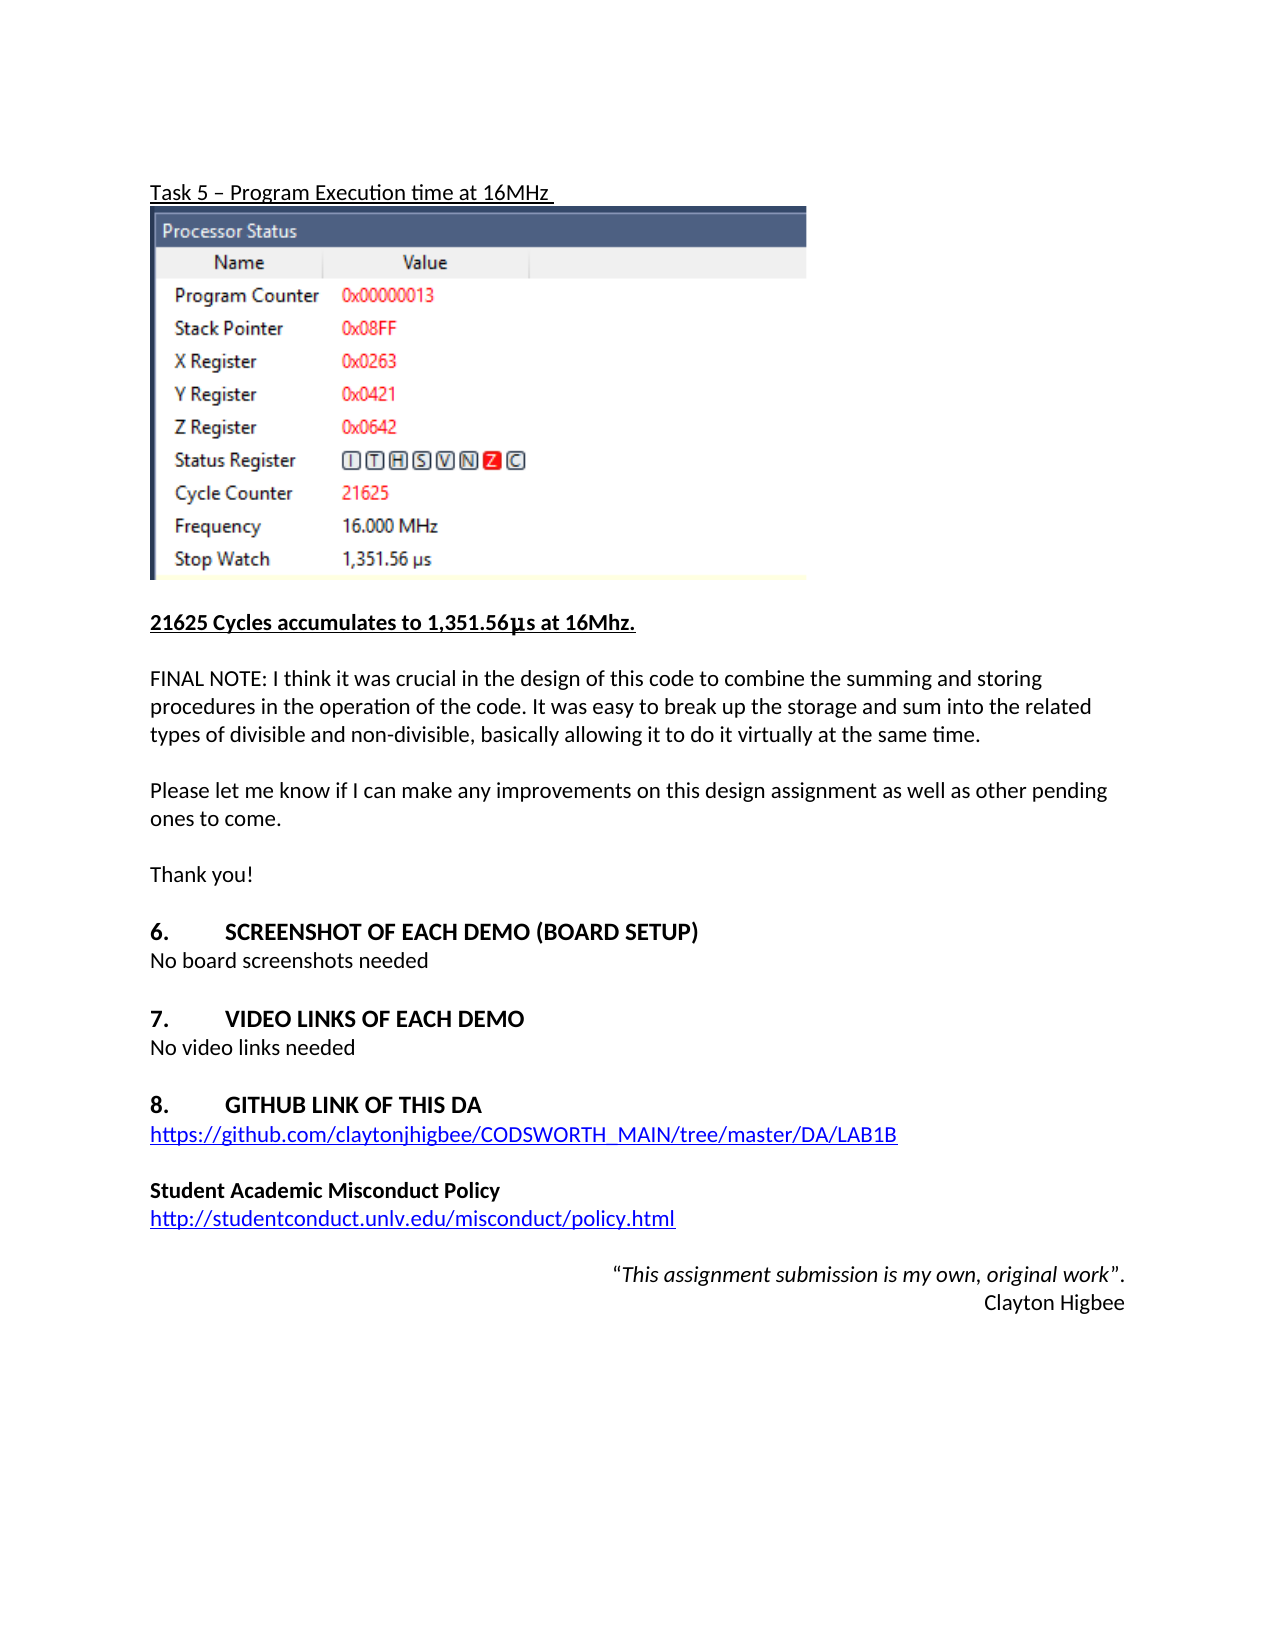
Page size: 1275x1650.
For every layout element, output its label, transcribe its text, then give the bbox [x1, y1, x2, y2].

text No board screenshots needed [150, 947, 1125, 975]
text 21625 Cycles accumulates to 1,351.56μs at 16Mhz. [150, 607, 1125, 636]
text https://github.com/claytonjhigbee/CODSWORTH_MAIN/tree/master/DA/LAB1B [150, 1120, 1125, 1148]
text Student Academic Misconduct Policy [150, 1176, 1125, 1204]
list GITHUB LINK OF THIS DA [150, 1089, 1125, 1120]
text http://studentconduct.unlv.edu/misconduct/policy.html [150, 1204, 1125, 1232]
text Task 5 – Program Execution time at 16MHz [150, 178, 1125, 206]
picture [150, 206, 807, 580]
text No video links needed [150, 1033, 1125, 1061]
text FINAL NOTE: I think it was crucial in the design of this code to combine the summing and storing procedures in the operation of the code. It was easy to break up the storage and sum into the related types of divisible and non-divisible, basically allowing it to do it virtually at the same time. [150, 664, 1125, 748]
text Clayton Higbee [150, 1288, 1125, 1316]
text Thank you! [150, 860, 1125, 888]
list SCREENSHOT OF EACH DEMO (BOARD SETUP) [150, 916, 1125, 947]
text “This assignment submission is my own, original work”. [150, 1260, 1125, 1288]
text Please let me know if I can make any improvements on this design assignment as well as other pending ones to come. [150, 776, 1125, 832]
list VIDEO LINKS OF EACH DEMO [150, 1003, 1125, 1033]
